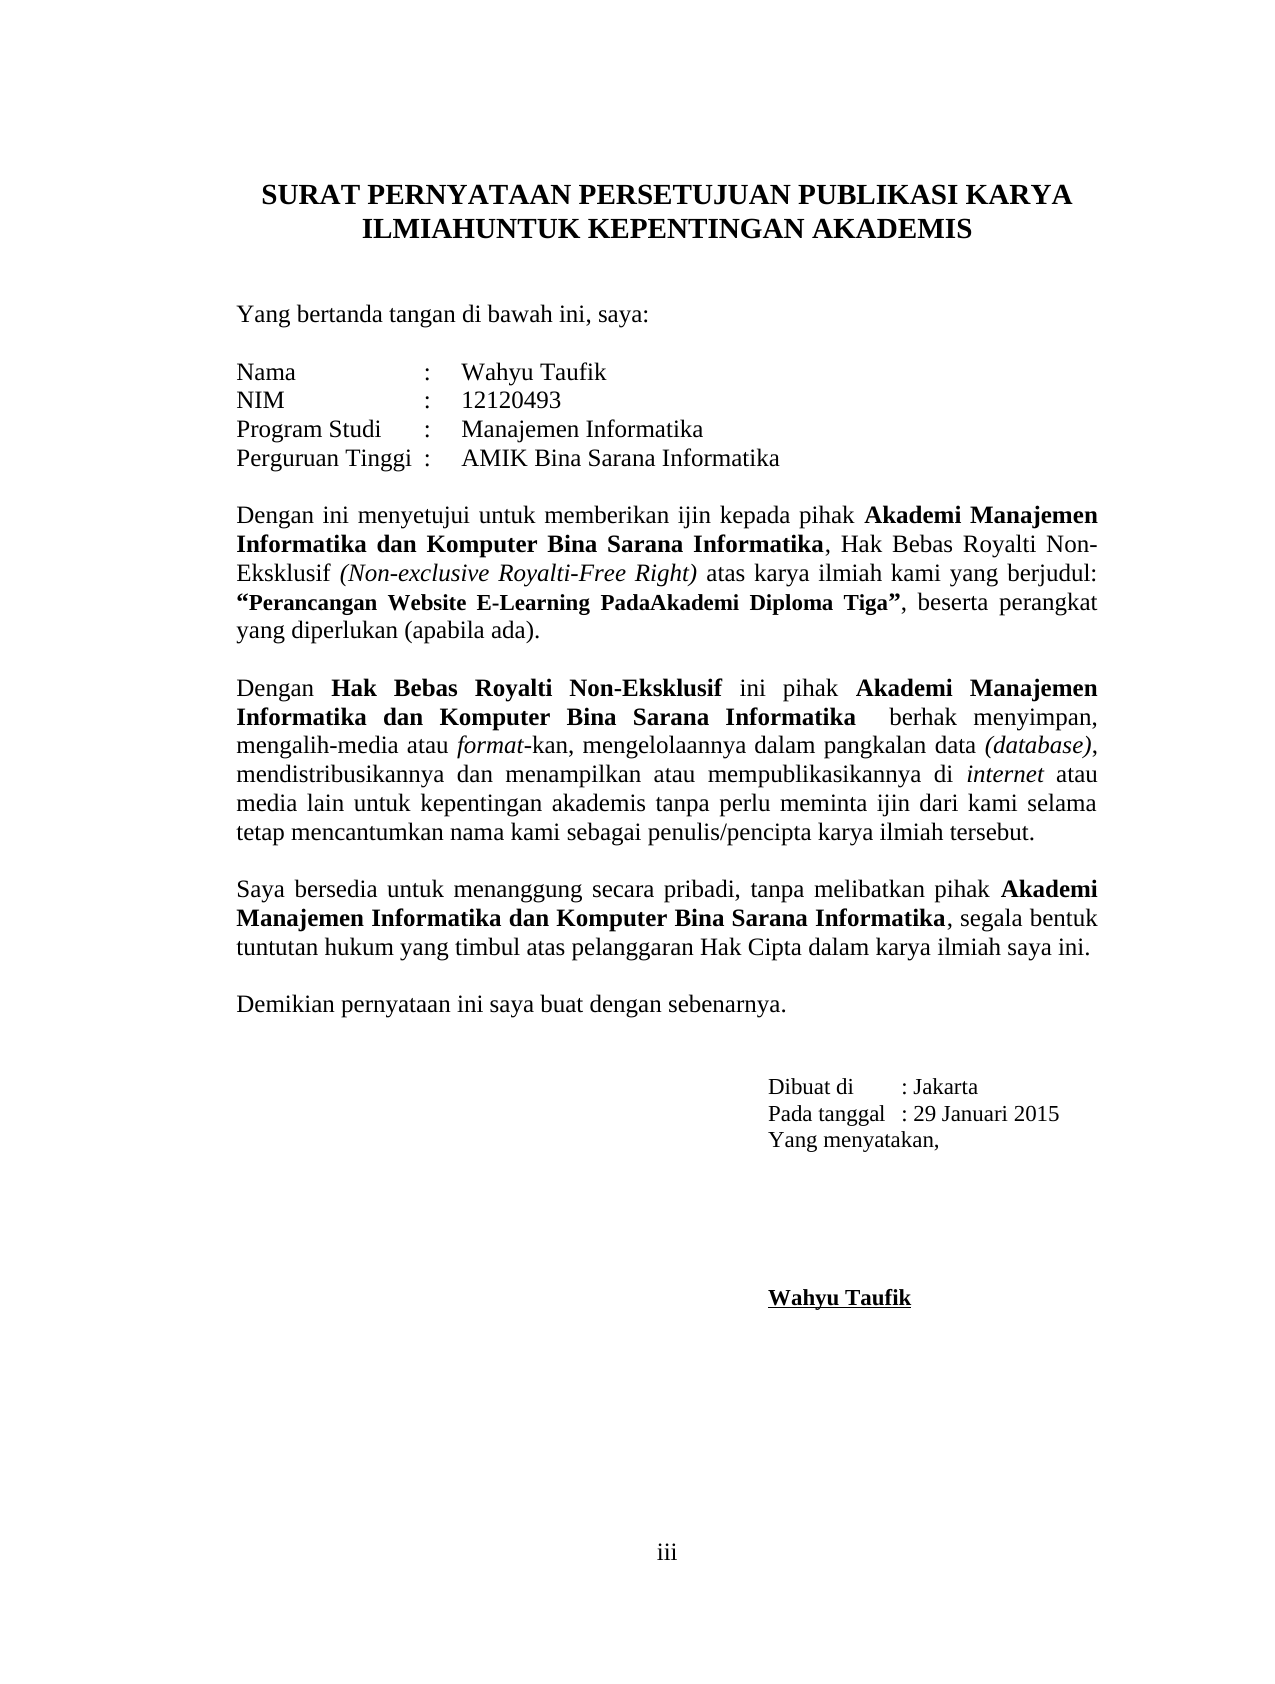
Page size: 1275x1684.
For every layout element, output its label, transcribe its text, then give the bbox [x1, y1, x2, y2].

text SURAT PERNYATAAN PERSETUJUAN PUBLIKASI KARYA ILMIAHUNTUK KEPENTINGAN AKADEMIS [236, 177, 1098, 244]
text Program Studi : Manajemen Informatika [236, 414, 1098, 443]
text Demikian pernyataan ini saya buat dengan sebenarnya. [236, 989, 1098, 1018]
text Nama : Wahyu Taufik [236, 357, 1098, 386]
text Dengan ini menyetujui untuk memberikan ijin kepada pihak Akademi Manajemen Informatika dan Komputer Bina Sarana Informatika, Hak Bebas Royalti Non-Eksklusif (Non-exclusive Royalti-Free Right) atas karya ilmiah kami yang berjudul: “Perancangan Website E-Learning PadaAkademi Diploma Tiga”, beserta perangkat yang diperlukan (apabila ada). [236, 501, 1098, 644]
text Perguruan Tinggi : AMIK Bina Sarana Informatika [236, 443, 1098, 472]
text Yang menyatakan, [768, 1126, 1098, 1152]
text Dengan Hak Bebas Royalti Non-Eksklusif ini pihak Akademi Manajemen Informatika dan Komputer Bina Sarana Informatika berhak menyimpan, mengalih-media atau format-kan, mengelolaannya dalam pangkalan data (database), mendistribusikannya dan menampilkan atau mempublikasikannya di internet atau media lain untuk kepentingan akademis tanpa perlu meminta ijin dari kami selama tetap mencantumkan nama kami sebagai penulis/pencipta karya ilmiah tersebut. [236, 673, 1098, 846]
text Dibuat di : Jakarta [768, 1073, 1098, 1099]
text Pada tanggal : 29 Januari 2015 [768, 1099, 1098, 1126]
text Saya bersedia untuk menanggung secara pribadi, tanpa melibatkan pihak Akademi Manajemen Informatika dan Komputer Bina Sarana Informatika, segala bentuk tuntutan hukum yang timbul atas pelanggaran Hak Cipta dalam karya ilmiah saya ini. [236, 874, 1098, 961]
text Wahyu Taufik [768, 1284, 1098, 1310]
text Yang bertanda tangan di bawah ini, saya: [236, 299, 1098, 328]
text NIM : 12120493 [236, 386, 1098, 414]
